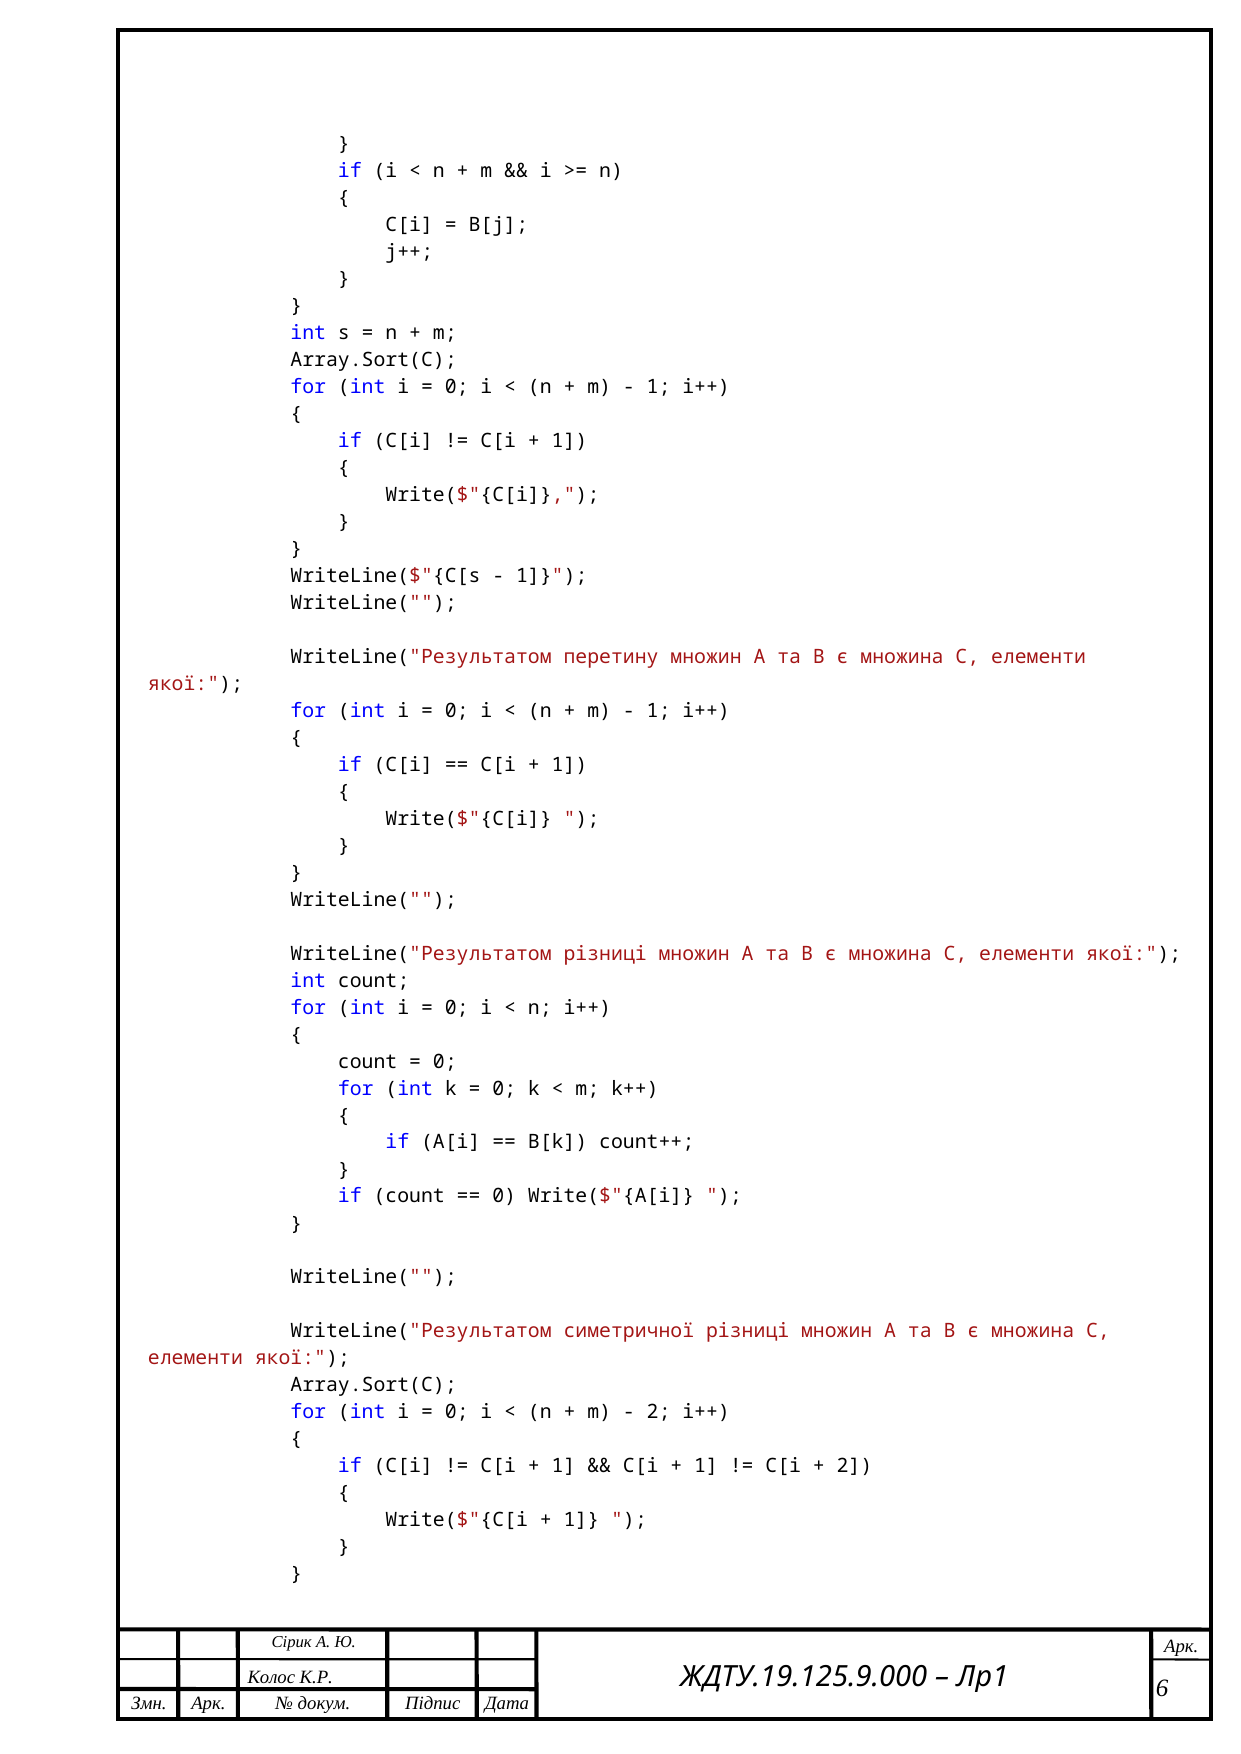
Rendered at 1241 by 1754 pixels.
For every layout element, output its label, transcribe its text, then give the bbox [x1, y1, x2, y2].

text WriteLine("Результатом перетину множин А та В є множина С, елементи якої:"); [148, 642, 1181, 696]
text } [148, 1532, 1181, 1559]
text if (count == 0) Write($"{A[i]} "); [148, 1182, 1181, 1209]
text Array.Sort(C); [148, 1371, 1181, 1398]
text { [148, 777, 1181, 804]
text { [148, 1020, 1181, 1047]
text for (int i = 0; i < (n + m) - 1; i++) [148, 696, 1181, 723]
text { [148, 723, 1181, 750]
text } [148, 858, 1181, 885]
text } [148, 1155, 1181, 1182]
text if (C[i] == C[i + 1]) [148, 750, 1181, 777]
text if (C[i] != C[i + 1]) [148, 426, 1181, 453]
text { [148, 183, 1181, 211]
text Array.Sort(C); [148, 345, 1181, 372]
text { [148, 399, 1181, 426]
text C[i] = B[j]; [148, 211, 1181, 237]
text } [148, 291, 1181, 318]
text Write($"{C[i]} "); [148, 804, 1181, 831]
text } [148, 534, 1181, 561]
text WriteLine("Результатом симетричної різниці множин А та В є множина С, елементи якої:"); [148, 1317, 1181, 1371]
text } [148, 507, 1181, 534]
text } [148, 1209, 1181, 1236]
text if (A[i] == B[k]) count++; [148, 1128, 1181, 1155]
text int s = n + m; [148, 318, 1181, 345]
text WriteLine("Результатом різниці множин А та В є множина С, елементи якої:"); [148, 939, 1181, 966]
text WriteLine(""); [148, 885, 1181, 912]
text count = 0; [148, 1047, 1181, 1074]
text WriteLine(""); [148, 588, 1181, 615]
text } [148, 1559, 1181, 1586]
text if (i < n + m && i >= n) [148, 157, 1181, 183]
text { [148, 1101, 1181, 1128]
text } [148, 264, 1181, 291]
text WriteLine($"{C[s - 1]}"); [148, 561, 1181, 588]
text { [148, 453, 1181, 480]
text int count; [148, 966, 1181, 993]
text { [148, 1424, 1181, 1452]
text { [148, 1478, 1181, 1506]
text for (int i = 0; i < (n + m) - 2; i++) [148, 1398, 1181, 1424]
text Write($"{C[i]},"); [148, 480, 1181, 507]
text } [148, 831, 1181, 858]
text Write($"{C[i + 1]} "); [148, 1506, 1181, 1532]
text for (int i = 0; i < n; i++) [148, 993, 1181, 1020]
text j++; [148, 237, 1181, 264]
text } [148, 129, 1181, 157]
text WriteLine(""); [148, 1263, 1181, 1290]
text for (int i = 0; i < (n + m) - 1; i++) [148, 372, 1181, 399]
text for (int k = 0; k < m; k++) [148, 1074, 1181, 1101]
text if (C[i] != C[i + 1] && C[i + 1] != C[i + 2]) [148, 1452, 1181, 1478]
